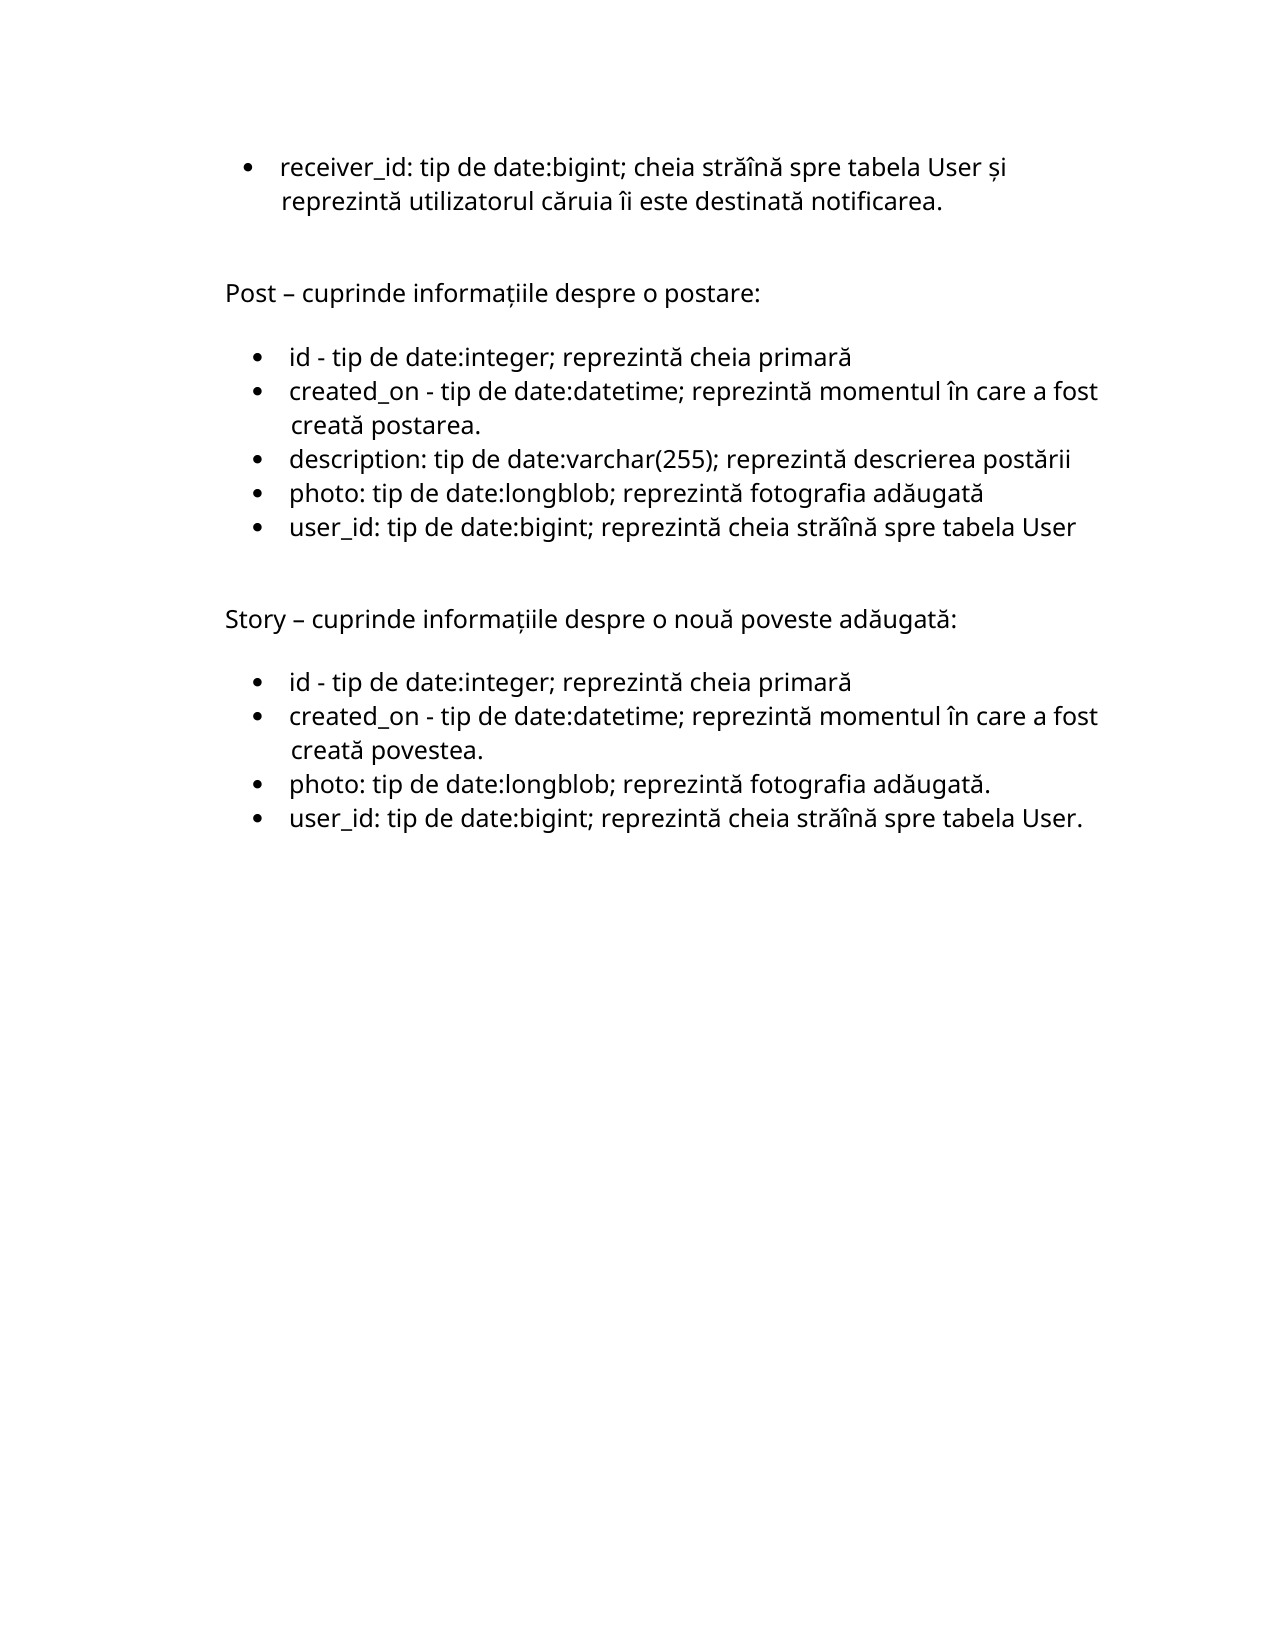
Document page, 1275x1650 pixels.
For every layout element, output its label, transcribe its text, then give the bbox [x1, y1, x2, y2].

text · created_on - tip de date:datetime; reprezintă momentul în care a fost creată postarea. [253, 373, 1125, 441]
text · id - tip de date:integer; reprezintă cheia primară [253, 339, 1125, 373]
text · id - tip de date:integer; reprezintă cheia primară [253, 665, 1125, 699]
text · user_id: tip de date:bigint; reprezintă cheia străînă spre tabela User [253, 509, 1125, 544]
text · photo: tip de date:longblob; reprezintă fotografia adăugată. [253, 767, 1125, 801]
text · created_on - tip de date:datetime; reprezintă momentul în care a fost creată povestea. [253, 699, 1125, 767]
text Story – cuprinde informațiile despre o nouă poveste adăugată: [150, 602, 1125, 636]
text · receiver_id: tip de date:bigint; cheia străînă spre tabela User și reprezintă utilizatorul căruia îi este destinată notificarea. [244, 150, 1125, 218]
text Post – cuprinde informațiile despre o postare: [150, 276, 1125, 310]
text · user_id: tip de date:bigint; reprezintă cheia străînă spre tabela User. [253, 801, 1125, 835]
text · description: tip de date:varchar(255); reprezintă descrierea postării [253, 441, 1125, 476]
text · photo: tip de date:longblob; reprezintă fotografia adăugată [253, 476, 1125, 509]
